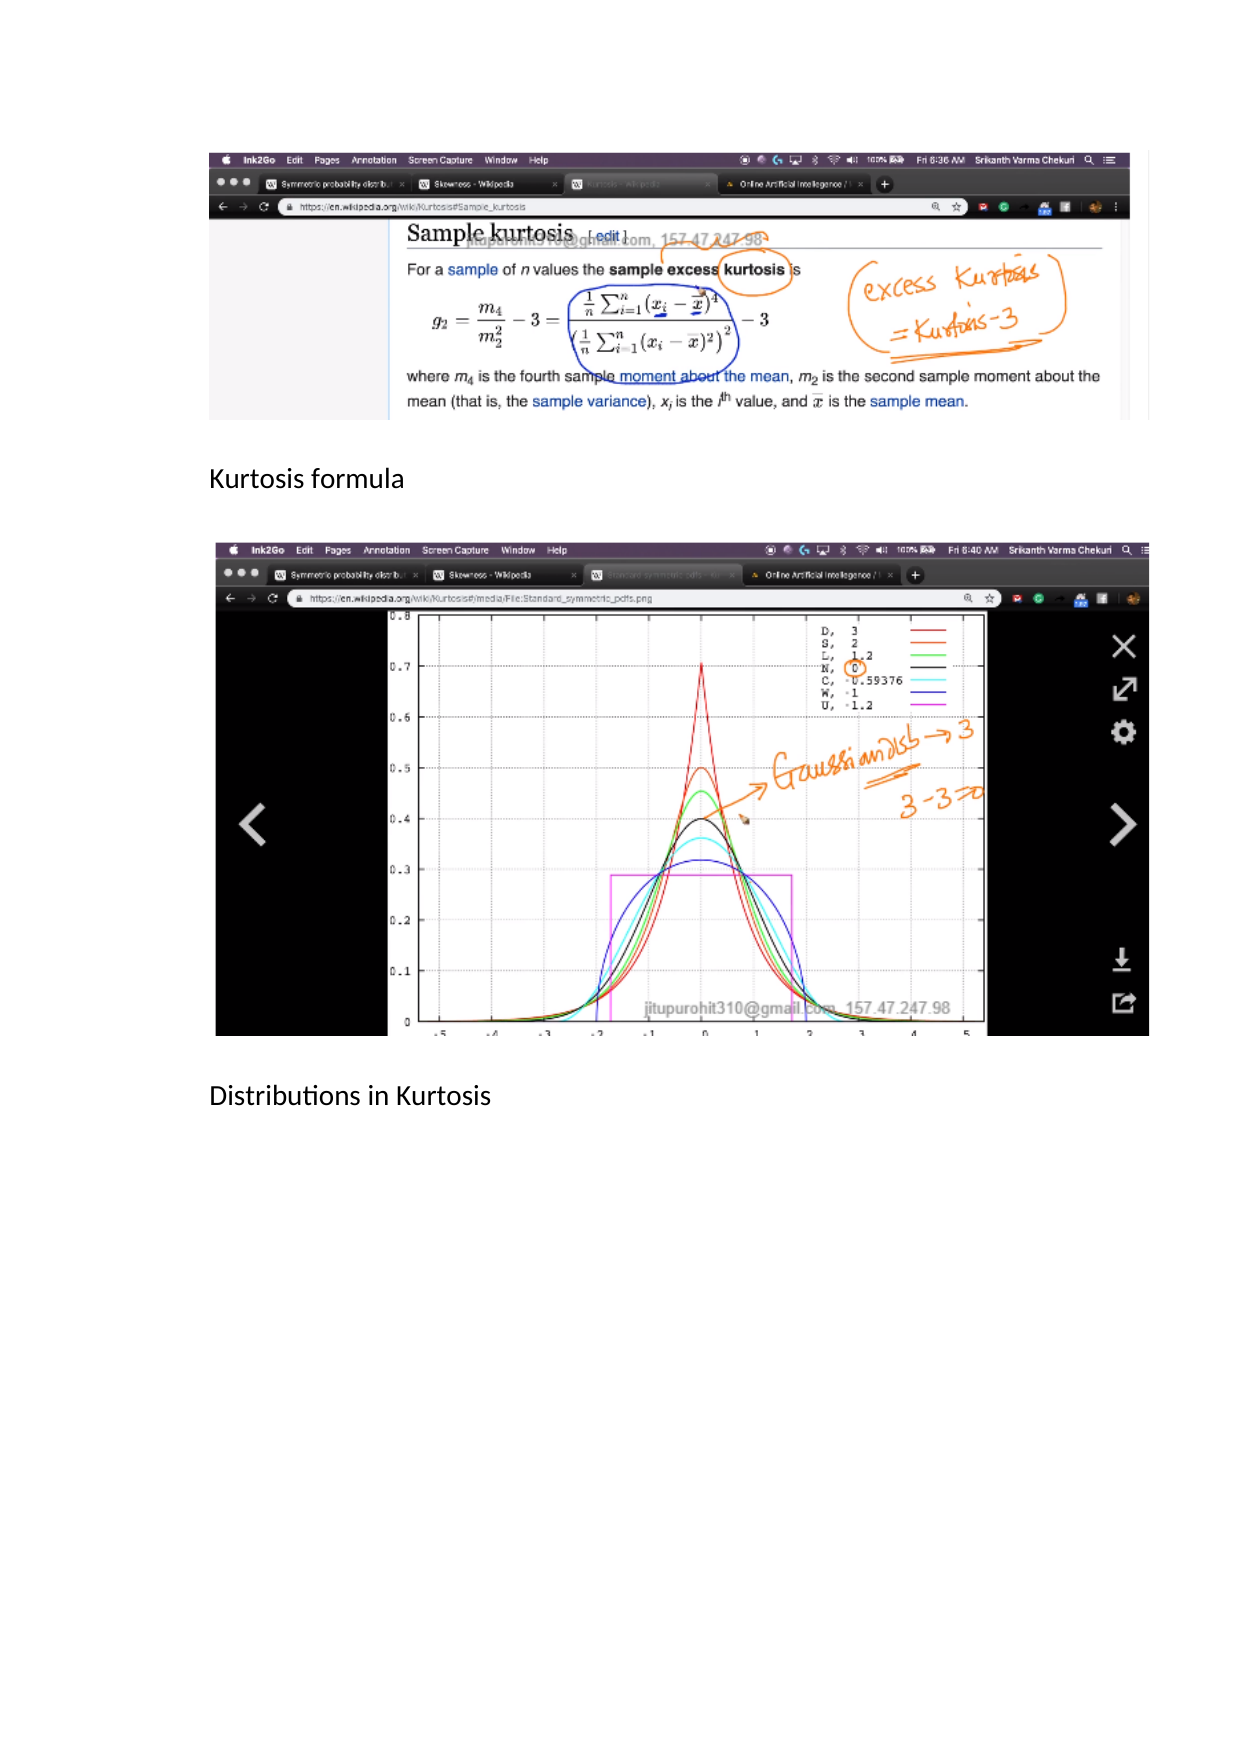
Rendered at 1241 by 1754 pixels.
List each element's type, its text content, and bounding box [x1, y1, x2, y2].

picture [209, 150, 1150, 420]
list Kurtosis formula [209, 460, 1090, 496]
list Distributions in Kurtosis [209, 1077, 1090, 1112]
picture [209, 537, 1150, 1036]
